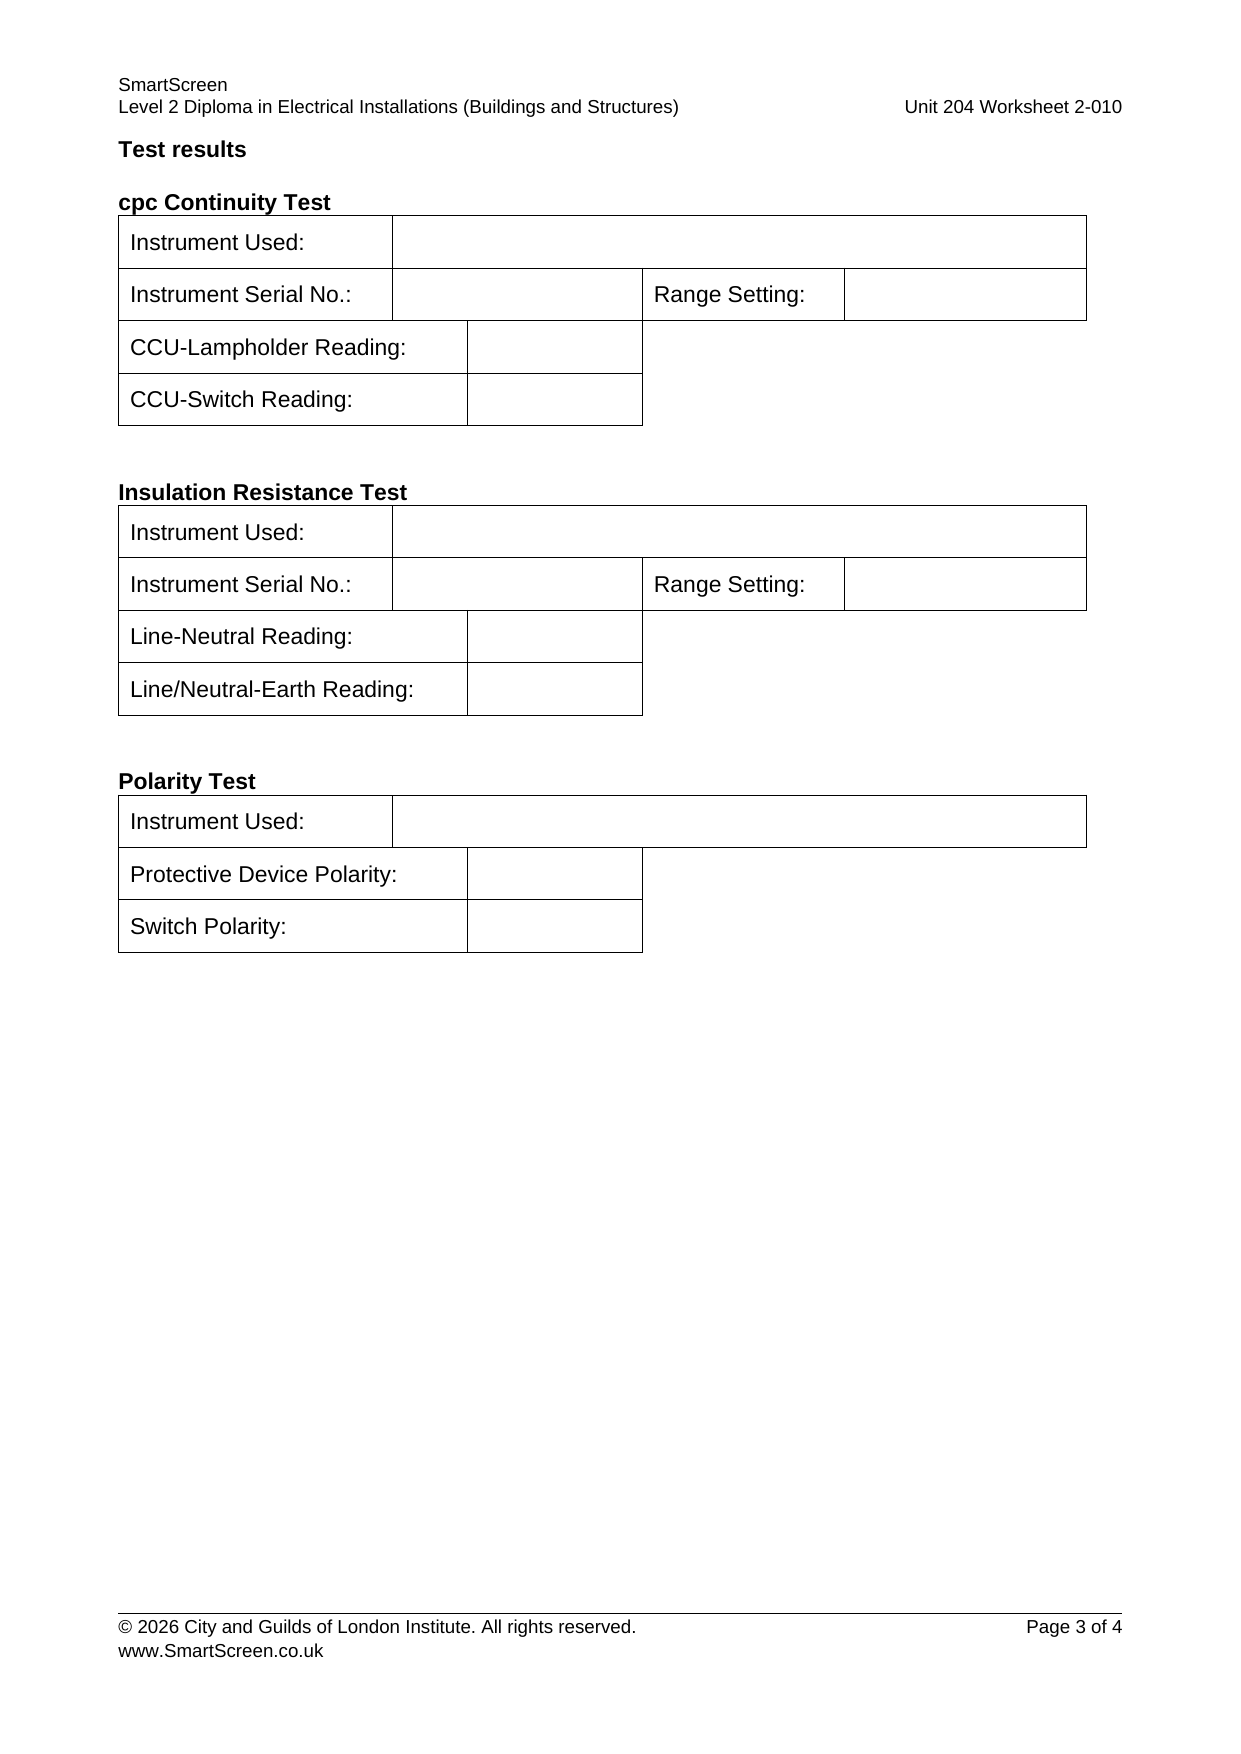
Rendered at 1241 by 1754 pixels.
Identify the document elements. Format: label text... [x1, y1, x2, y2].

table_cell Range Setting: [643, 269, 844, 320]
table_cell Line-Neutral Reading: [119, 611, 467, 662]
table_cell Switch Polarity: [119, 900, 467, 952]
table_header Instrument Used: [119, 216, 392, 268]
table_cell [845, 269, 1086, 320]
subtitle Polarity Test [118, 768, 1122, 794]
table_header Instrument Used: [119, 506, 392, 557]
table_header [393, 216, 1086, 268]
table_cell Line/Neutral-Earth Reading: [119, 663, 467, 714]
table_cell [468, 663, 642, 714]
table_cell CCU-Lampholder Reading: [119, 321, 467, 372]
table_cell [468, 611, 642, 662]
table_cell [468, 848, 642, 899]
table_cell Protective Device Polarity: [119, 848, 467, 899]
table_header [393, 796, 1086, 847]
subtitle Test results [118, 136, 1122, 162]
table_cell [468, 321, 642, 372]
table_cell Instrument Serial No.: [119, 269, 392, 320]
table_cell [468, 900, 642, 952]
table_header Instrument Used: [119, 796, 392, 847]
subtitle cpc Continuity Test [118, 189, 1122, 215]
table_cell CCU-Switch Reading: [119, 374, 467, 425]
subtitle Insulation Resistance Test [118, 478, 1122, 505]
table_cell [393, 269, 642, 320]
table_cell [393, 558, 642, 610]
table_cell [845, 558, 1086, 610]
table_cell [468, 374, 642, 425]
table_header [393, 506, 1086, 557]
table_cell Instrument Serial No.: [119, 558, 392, 610]
table_cell Range Setting: [643, 558, 844, 610]
